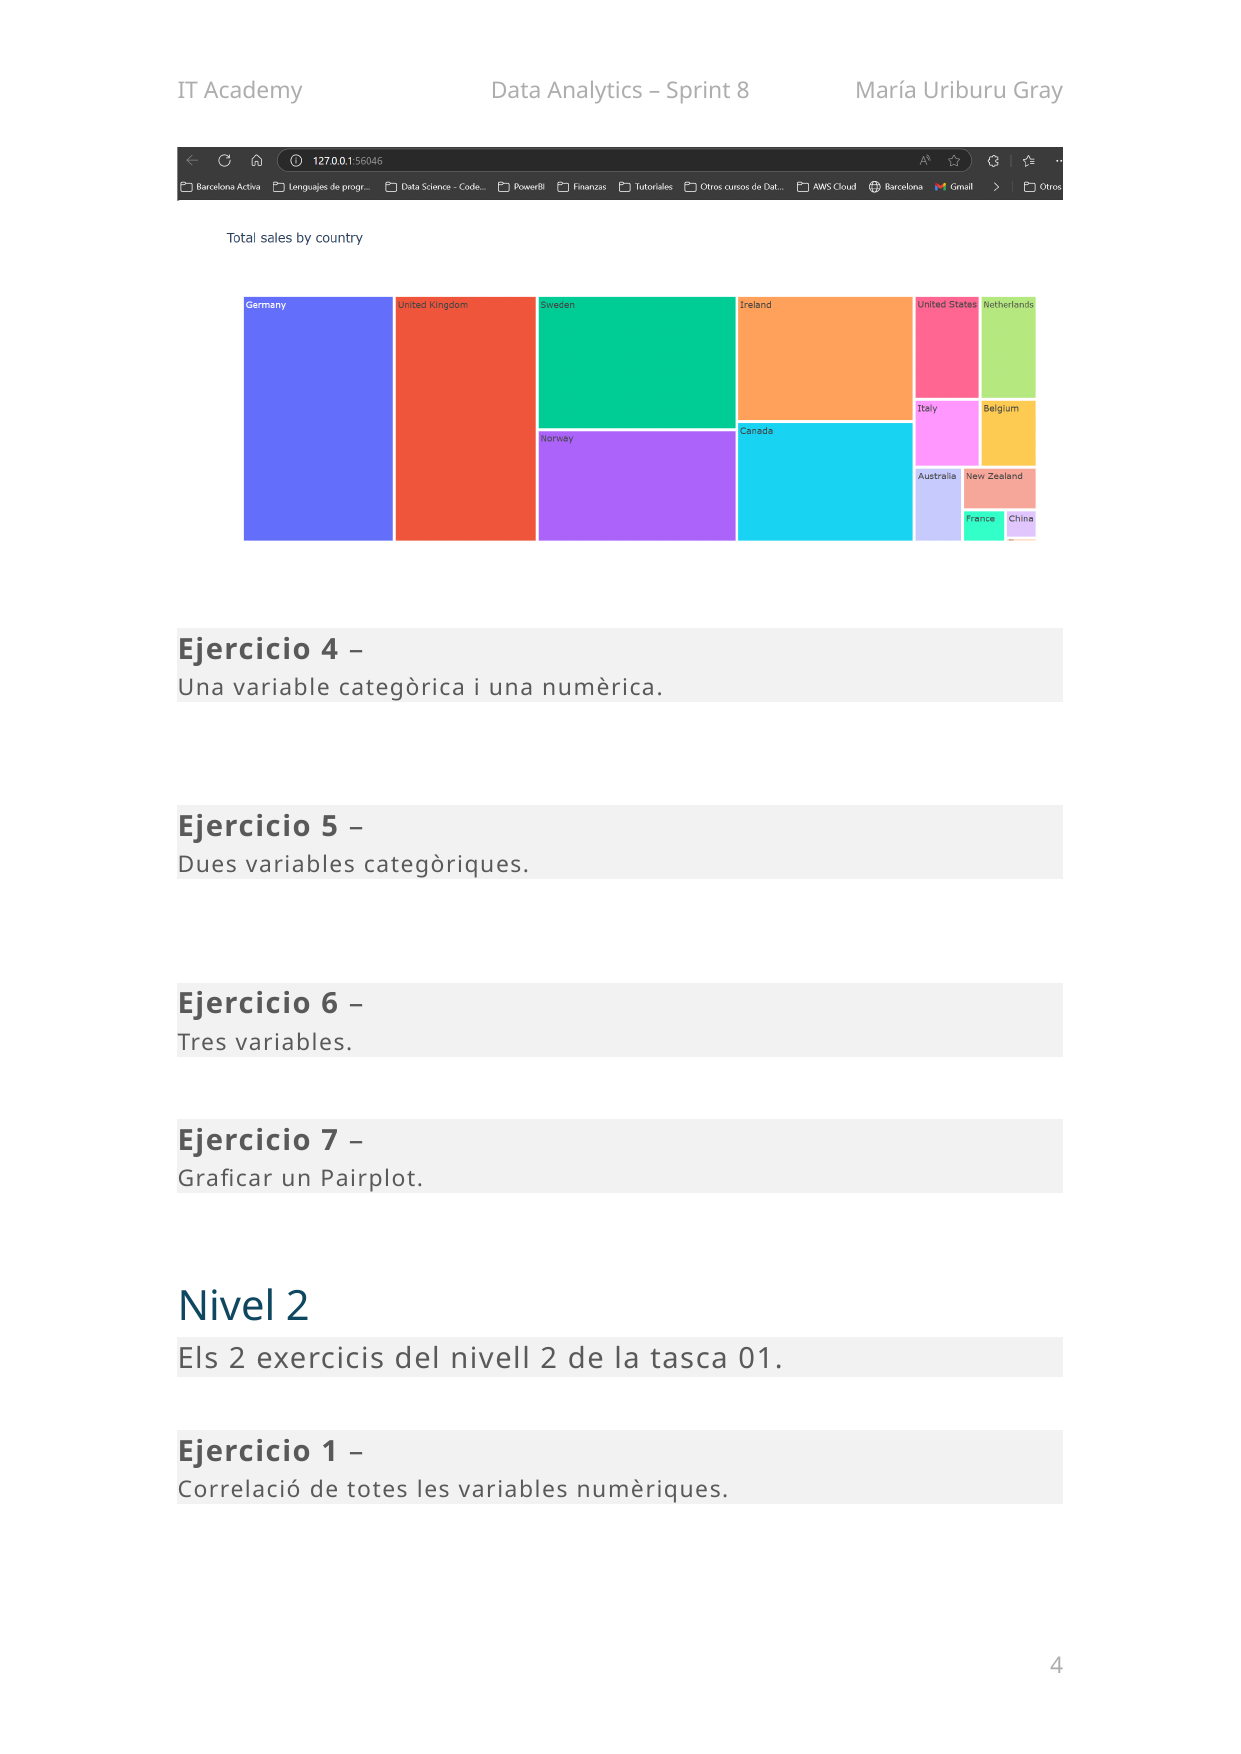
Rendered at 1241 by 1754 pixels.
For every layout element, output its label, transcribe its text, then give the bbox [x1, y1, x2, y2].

subtitle Ejercicio 1 – [177, 1430, 1063, 1470]
subtitle Ejercicio 5 – [177, 805, 1063, 845]
subtitle Dues variables categòriques. [177, 848, 1063, 879]
subtitle Graficar un Pairplot. [177, 1162, 1063, 1193]
picture [177, 147, 1063, 559]
subtitle Nivel 2 [177, 1276, 1063, 1332]
subtitle Els 2 exercicis del nivell 2 de la tasca 01. [177, 1337, 1063, 1377]
subtitle Correlació de totes les variables numèriques. [177, 1473, 1063, 1504]
subtitle Ejercicio 7 – [177, 1119, 1063, 1158]
subtitle Una variable categòrica i una numèrica. [177, 671, 1063, 702]
subtitle Tres variables. [177, 1026, 1063, 1057]
subtitle Ejercicio 6 – [177, 983, 1063, 1022]
subtitle Ejercicio 4 – [177, 628, 1063, 668]
